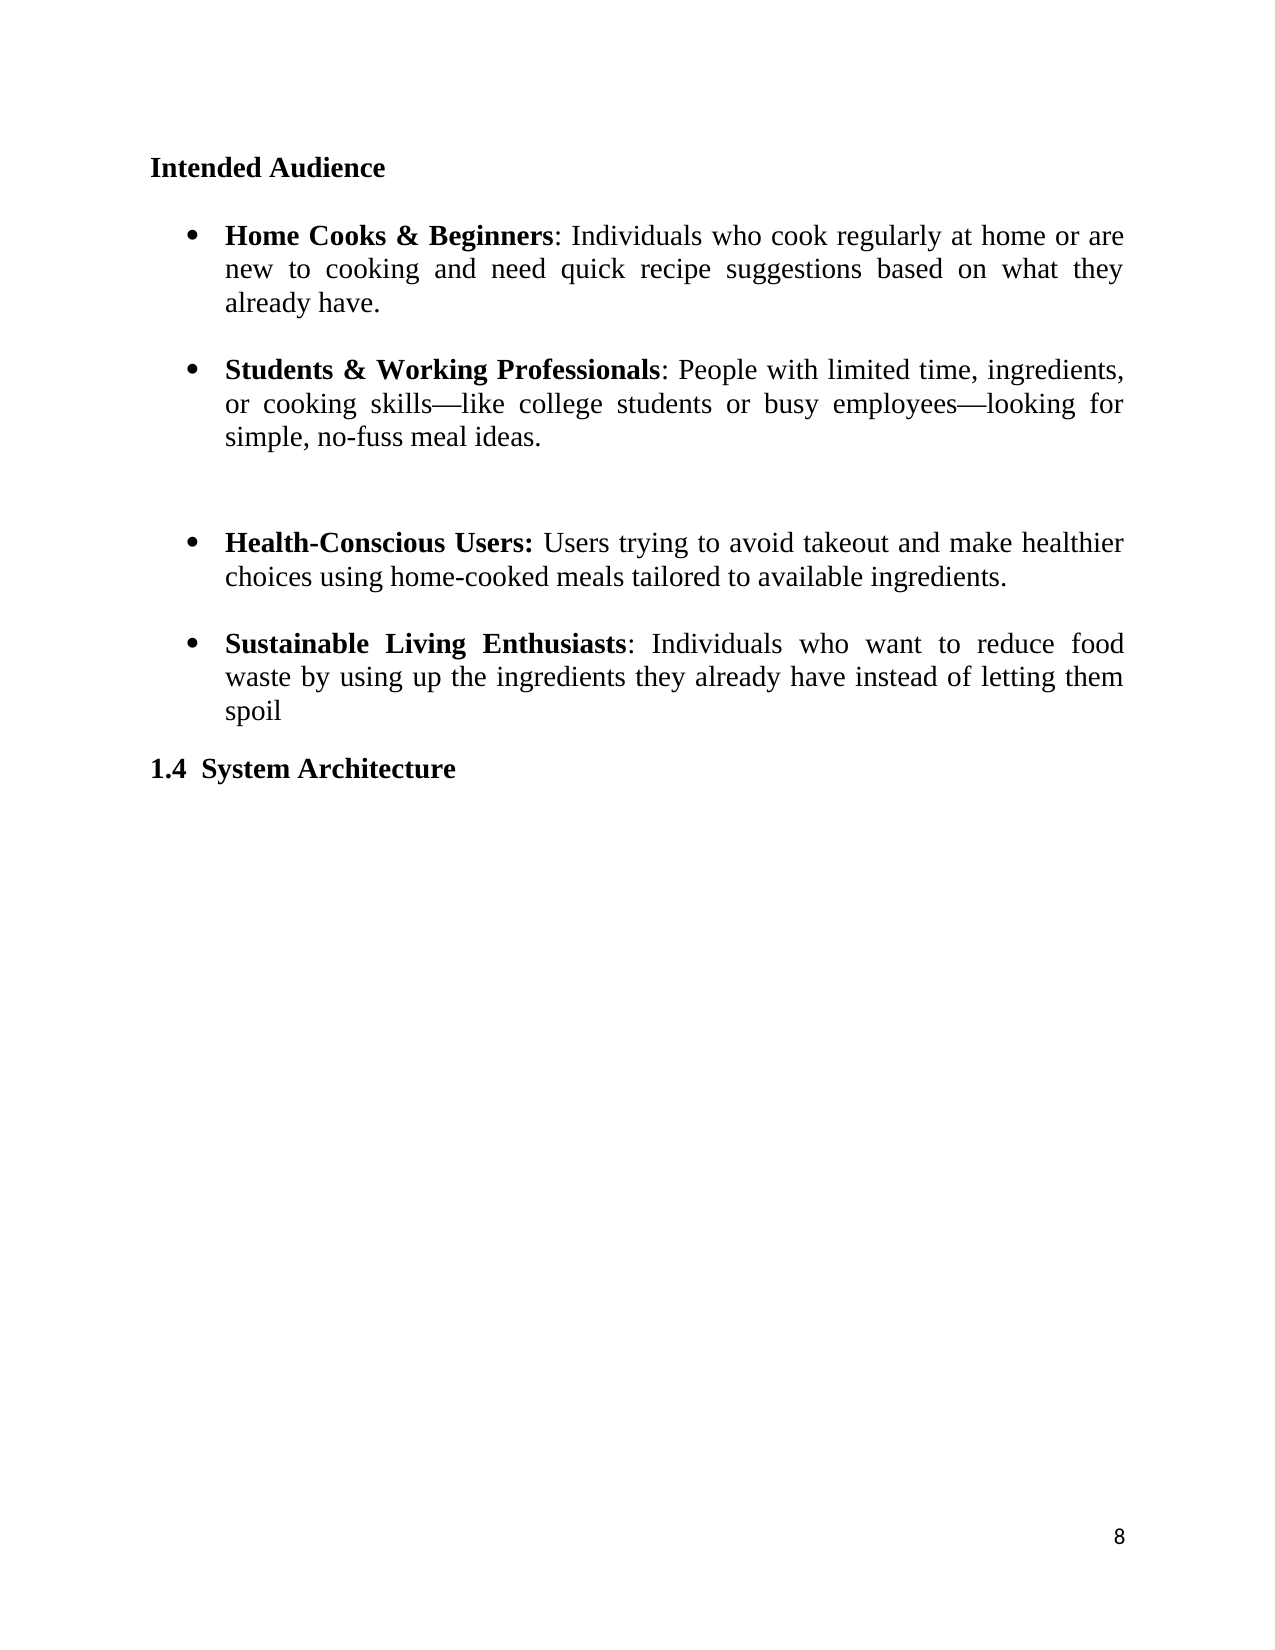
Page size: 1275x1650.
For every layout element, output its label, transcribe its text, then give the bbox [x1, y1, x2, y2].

list Students & Working Professionals: People with limited time, ingredients, or cooking skills—like college students or busy employees—looking for simple, no-fuss meal ideas. [187, 352, 1125, 453]
list Health-Conscious Users: Users trying to avoid takeout and make healthier choices using home-cooked meals tailored to available ingredients. [187, 525, 1125, 592]
list Sustainable Living Enthusiasts: Individuals who want to reduce food waste by using up the ingredients they already have instead of letting them spoil [187, 626, 1125, 726]
text Intended Audience [150, 150, 1125, 183]
text 1.4 System Architecture [150, 751, 1125, 785]
list Home Cooks & Beginners: Individuals who cook regularly at home or are new to cooking and need quick recipe suggestions based on what they already have. [187, 218, 1125, 319]
